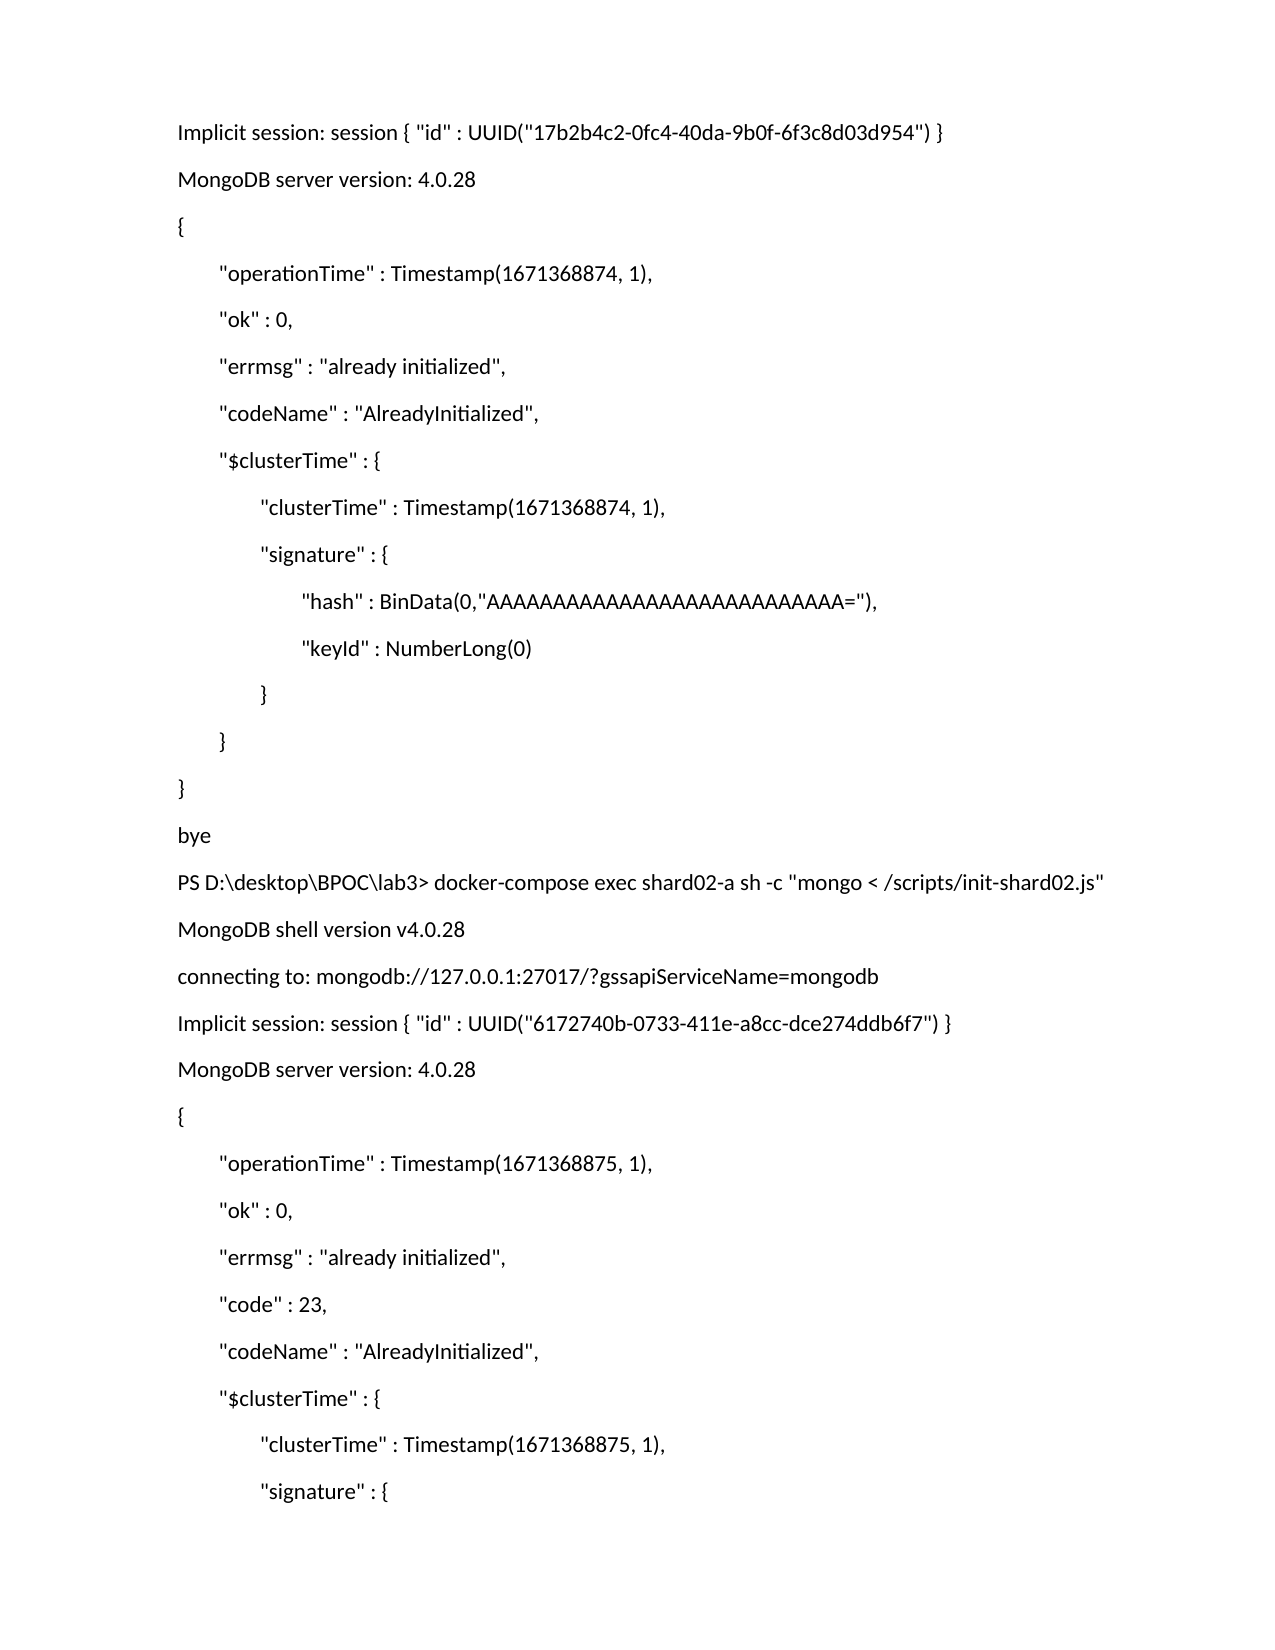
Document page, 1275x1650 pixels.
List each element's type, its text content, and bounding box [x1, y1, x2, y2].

text "clusterTime" : Timestamp(1671368874, 1), [177, 493, 1186, 521]
text "codeName" : "AlreadyInitialized", [177, 399, 1186, 427]
text } [177, 774, 1186, 802]
text "ok" : 0, [177, 1196, 1186, 1224]
text "code" : 23, [177, 1290, 1186, 1318]
text MongoDB server version: 4.0.28 [177, 165, 1186, 193]
text "errmsg" : "already initialized", [177, 1243, 1186, 1271]
text "clusterTime" : Timestamp(1671368875, 1), [177, 1431, 1186, 1459]
text "signature" : { [177, 540, 1186, 568]
text "errmsg" : "already initialized", [177, 352, 1186, 381]
text } [177, 681, 1186, 709]
text "signature" : { [177, 1477, 1186, 1506]
text Implicit session: session { "id" : UUID("6172740b-0733-411e-a8cc-dce274ddb6f7") } [177, 1009, 1186, 1037]
text MongoDB server version: 4.0.28 [177, 1056, 1186, 1084]
text "$clusterTime" : { [177, 1384, 1186, 1412]
text MongoDB shell version v4.0.28 [177, 915, 1186, 943]
text "operationTime" : Timestamp(1671368875, 1), [177, 1149, 1186, 1177]
text "$clusterTime" : { [177, 446, 1186, 474]
text bye [177, 821, 1186, 849]
text "ok" : 0, [177, 306, 1186, 334]
text PS D:\desktop\ВРОС\lab3> docker-compose exec shard02-a sh -c "mongo < /scripts/init-shard02.js" [177, 868, 1186, 896]
text } [177, 727, 1186, 756]
text "hash" : BinData(0,"AAAAAAAAAAAAAAAAAAAAAAAAAAA="), [177, 587, 1186, 615]
text "operationTime" : Timestamp(1671368874, 1), [177, 259, 1186, 287]
text "keyId" : NumberLong(0) [177, 634, 1186, 662]
text { [177, 1102, 1186, 1131]
text "codeName" : "AlreadyInitialized", [177, 1337, 1186, 1365]
text connecting to: mongodb://127.0.0.1:27017/?gssapiServiceName=mongodb [177, 962, 1186, 990]
text { [177, 212, 1186, 240]
text Implicit session: session { "id" : UUID("17b2b4c2-0fc4-40da-9b0f-6f3c8d03d954") } [177, 118, 1186, 146]
